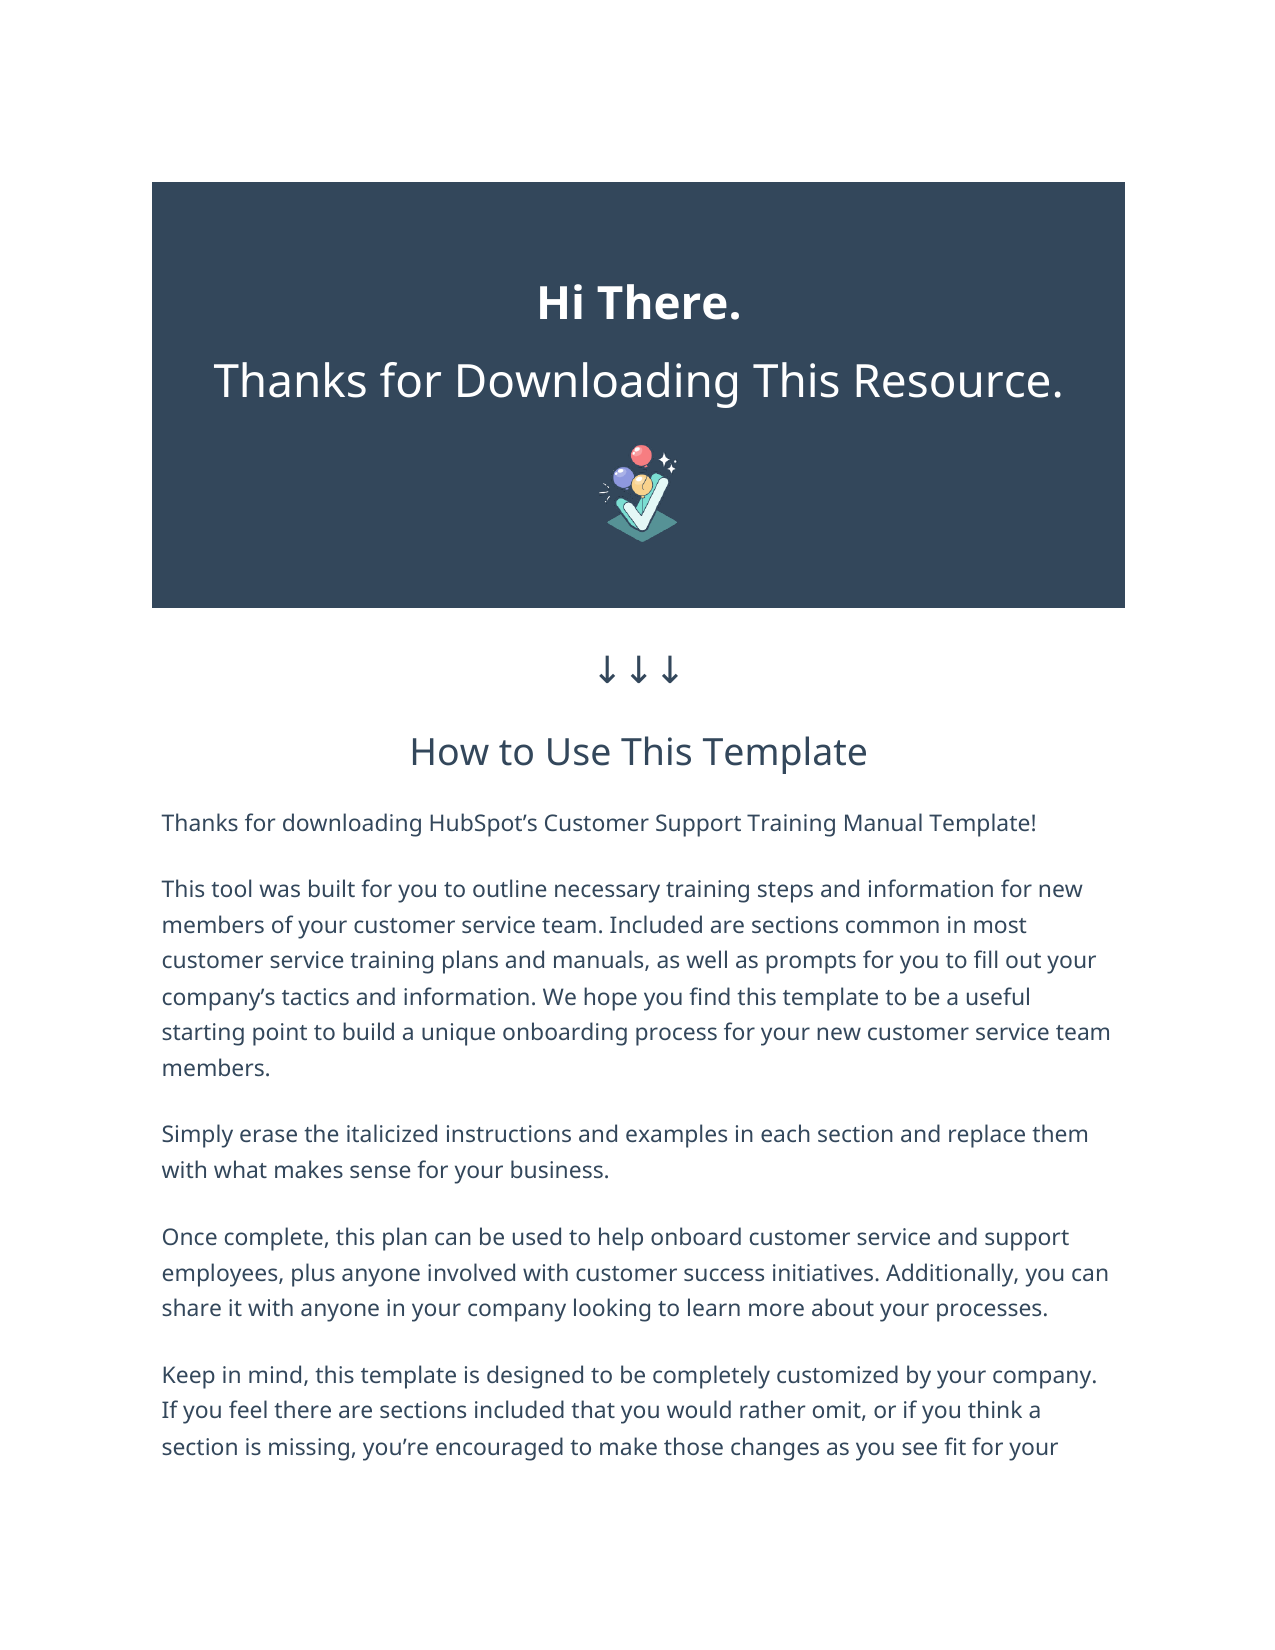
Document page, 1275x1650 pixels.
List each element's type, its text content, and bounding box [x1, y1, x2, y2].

picture [533, 426, 744, 560]
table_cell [152, 610, 1125, 1472]
table_header Hi There. Thanks for Downloading This Resource. [152, 182, 1125, 608]
